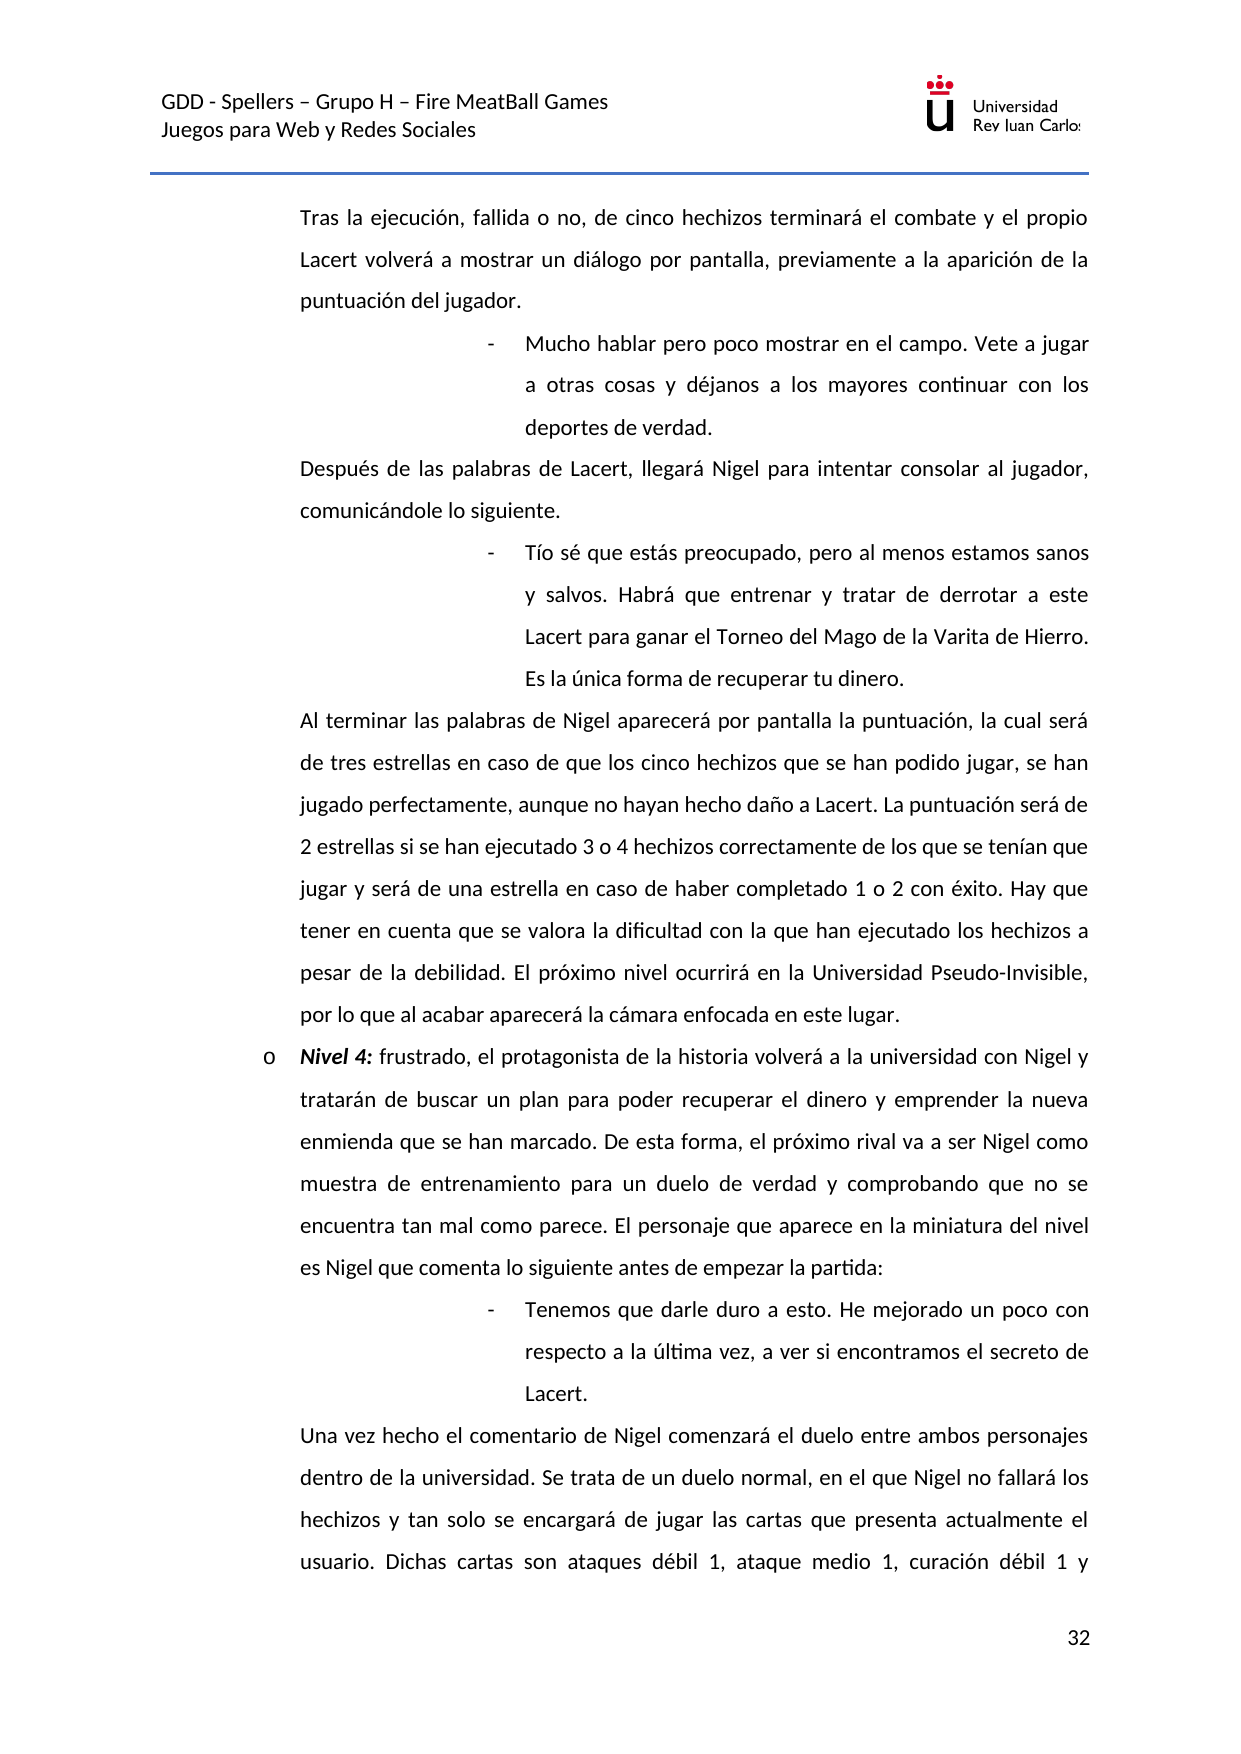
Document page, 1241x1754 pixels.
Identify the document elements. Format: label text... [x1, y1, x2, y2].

list Nivel 4: frustrado, el protagonista de la historia volverá a la universidad con Nigel y tratarán de buscar un plan para poder recuperar el dinero y emprender la nueva enmienda que se han marcado. De esta forma, el próximo rival va a ser Nigel como muestra de entrenamiento para un duelo de verdad y comprobando que no se encuentra tan mal como parece. El personaje que aparece en la miniatura del nivel es Nigel que comenta lo siguiente antes de empezar la partida: [262, 1042, 1090, 1281]
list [300, 1421, 1090, 1575]
list Después de las palabras de Lacert, llegará Nigel para intentar consolar al jugador, comunicándole lo siguiente. [300, 454, 1090, 524]
list Tras la ejecución, fallida o no, de cinco hechizos terminará el combate y el propio Lacert volverá a mostrar un diálogo por pantalla, previamente a la aparición de la puntuación del jugador. [300, 203, 1090, 315]
picture [927, 75, 1080, 132]
list Al terminar las palabras de Nigel aparecerá por pantalla la puntuación, la cual será de tres estrellas en caso de que los cinco hechizos que se han podido jugar, se han jugado perfectamente, aunque no hayan hecho daño a Lacert. La puntuación será de 2 estrellas si se han ejecutado 3 o 4 hechizos correctamente de los que se tenían que jugar y será de una estrella en caso de haber completado 1 o 2 con éxito. Hay que tener en cuenta que se valora la dificultad con la que han ejecutado los hechizos a pesar de la debilidad. El próximo nivel ocurrirá en la Universidad Pseudo-Invisible, por lo que al acabar aparecerá la cámara enfocada en este lugar. [300, 706, 1090, 1028]
list Mucho hablar pero poco mostrar en el campo. Vete a jugar a otras cosas y déjanos a los mayores continuar con los deportes de verdad. [487, 329, 1090, 441]
list Tenemos que darle duro a esto. He mejorado un poco con respecto a la última vez, a ver si encontramos el secreto de Lacert. [487, 1295, 1090, 1407]
list Tío sé que estás preocupado, pero al menos estamos sanos y salvos. Habrá que entrenar y tratar de derrotar a este Lacert para ganar el Torneo del Mago de la Varita de Hierro. Es la única forma de recuperar tu dinero. [487, 538, 1090, 692]
